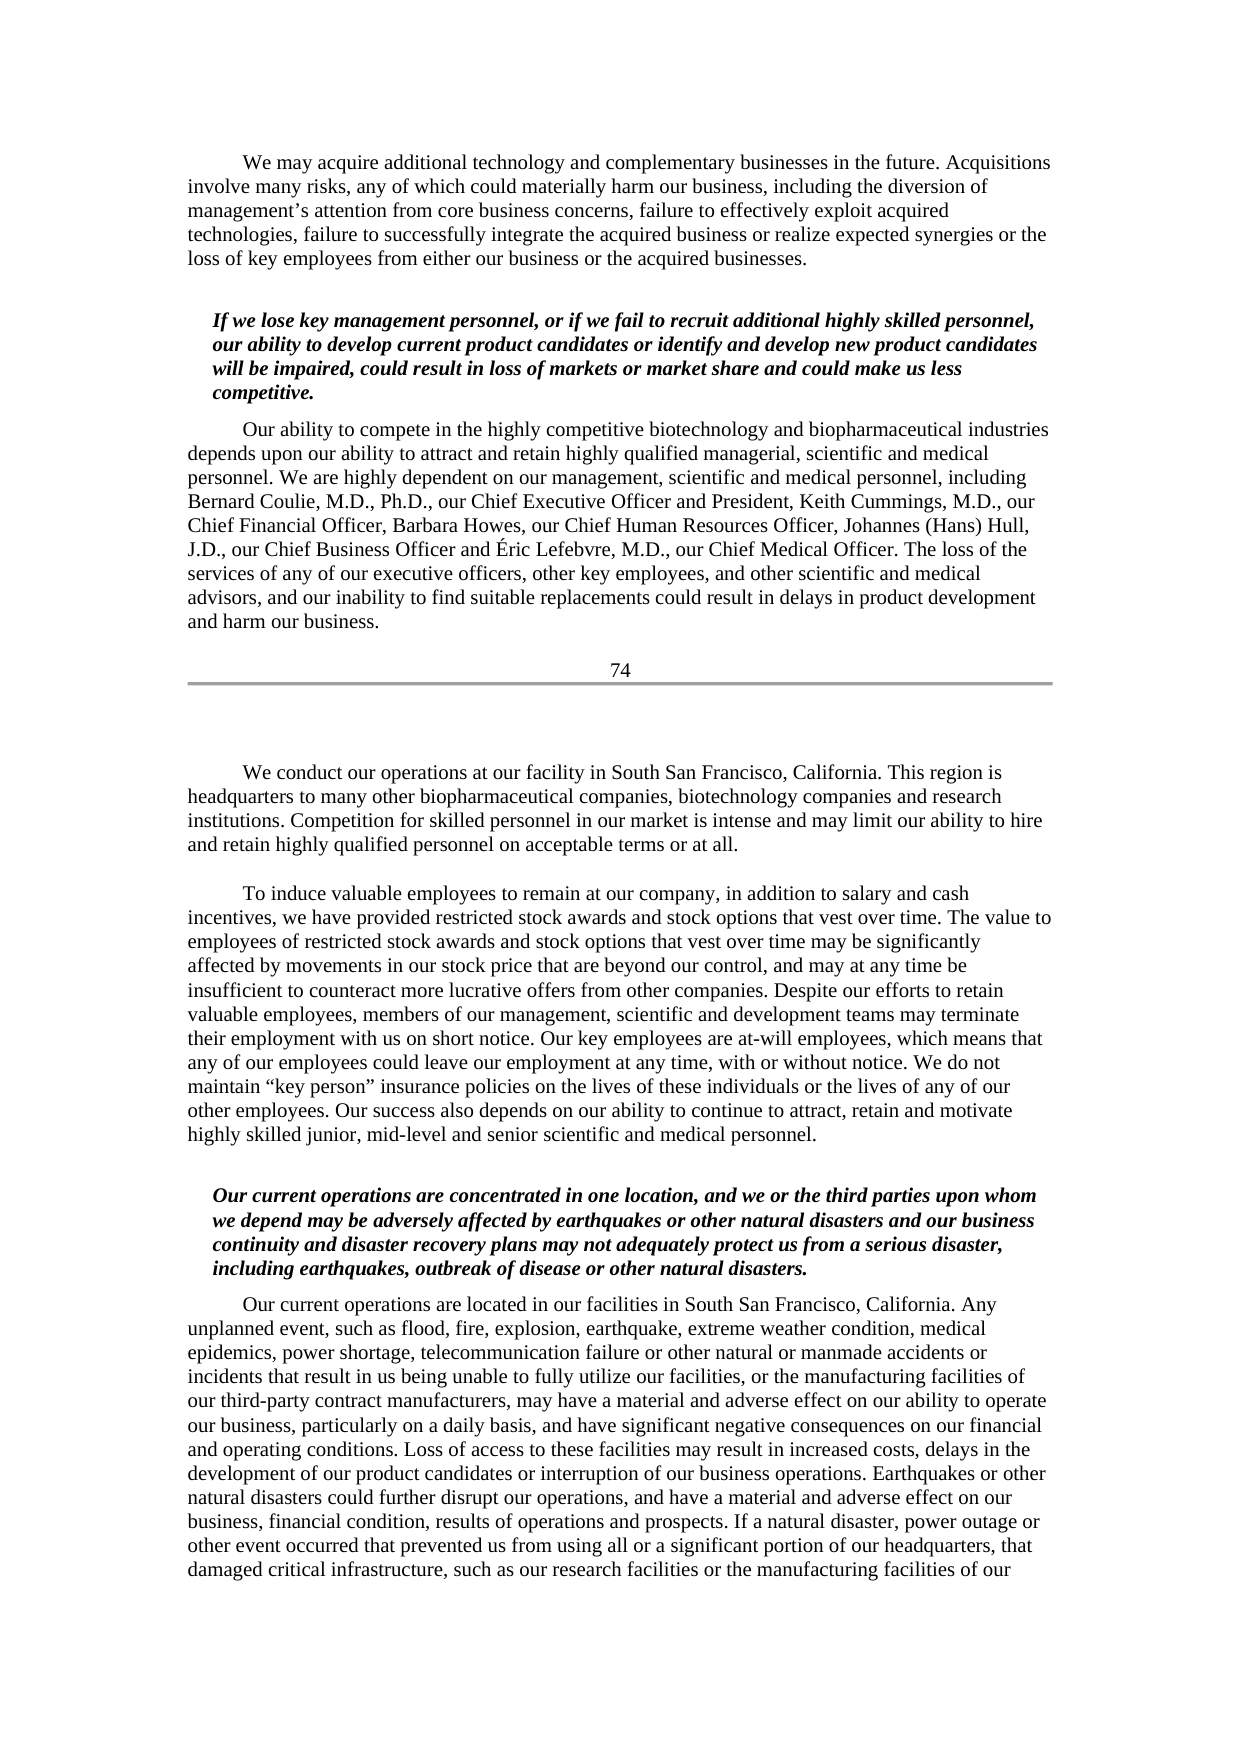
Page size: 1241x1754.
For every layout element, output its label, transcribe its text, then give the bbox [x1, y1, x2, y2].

text Our ability to compete in the highly competitive biotechnology and biopharmaceutical industries depends upon our ability to attract and retain highly qualified managerial, scientific and medical personnel. We are highly dependent on our management, scientific and medical personnel, including Bernard Coulie, M.D., Ph.D., our Chief Executive Officer and President, Keith Cummings, M.D., our Chief Financial Officer, Barbara Howes, our Chief Human Resources Officer, Johannes (Hans) Hull, J.D., our Chief Business Officer and Éric Lefebvre, M.D., our Chief Medical Officer. The loss of the services of any of our executive officers, other key employees, and other scientific and medical advisors, and our inability to find suitable replacements could result in delays in product development and harm our business. [187, 417, 1053, 633]
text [187, 1292, 1053, 1581]
text 74 [187, 658, 1053, 682]
text If we lose key management personnel, or if we fail to recruit additional highly skilled personnel, our ability to develop current product candidates or identify and develop new product candidates will be impaired, could result in loss of markets or market share and could make us less competitive. [212, 308, 1053, 404]
text To induce valuable employees to remain at our company, in addition to salary and cash incentives, we have provided restricted stock awards and stock options that vest over time. The value to employees of restricted stock awards and stock options that vest over time may be significantly affected by movements in our stock price that are beyond our control, and may at any time be insufficient to counteract more lucrative offers from other companies. Despite our efforts to retain valuable employees, members of our management, scientific and development teams may terminate their employment with us on short notice. Our key employees are at-will employees, which means that any of our employees could leave our employment at any time, with or without notice. We do not maintain “key person” insurance policies on the lives of these individuals or the lives of any of our other employees. Our success also depends on our ability to continue to attract, retain and motivate highly skilled junior, mid-level and senior scientific and medical personnel. [187, 881, 1053, 1146]
text Our current operations are concentrated in one location, and we or the third parties upon whom we depend may be adversely affected by earthquakes or other natural disasters and our business continuity and disaster recovery plans may not adequately protect us from a serious disaster, including earthquakes, outbreak of disease or other natural disasters. [212, 1183, 1053, 1280]
text We may acquire additional technology and complementary businesses in the future. Acquisitions involve many risks, any of which could materially harm our business, including the diversion of management’s attention from core business concerns, failure to effectively exploit acquired technologies, failure to successfully integrate the acquired business or realize expected synergies or the loss of key employees from either our business or the acquired businesses. [187, 150, 1053, 270]
text We conduct our operations at our facility in South San Francisco, California. This region is headquarters to many other biopharmaceutical companies, biotechnology companies and research institutions. Competition for skilled personnel in our market is intense and may limit our ability to hire and retain highly qualified personnel on acceptable terms or at all. [187, 760, 1053, 856]
